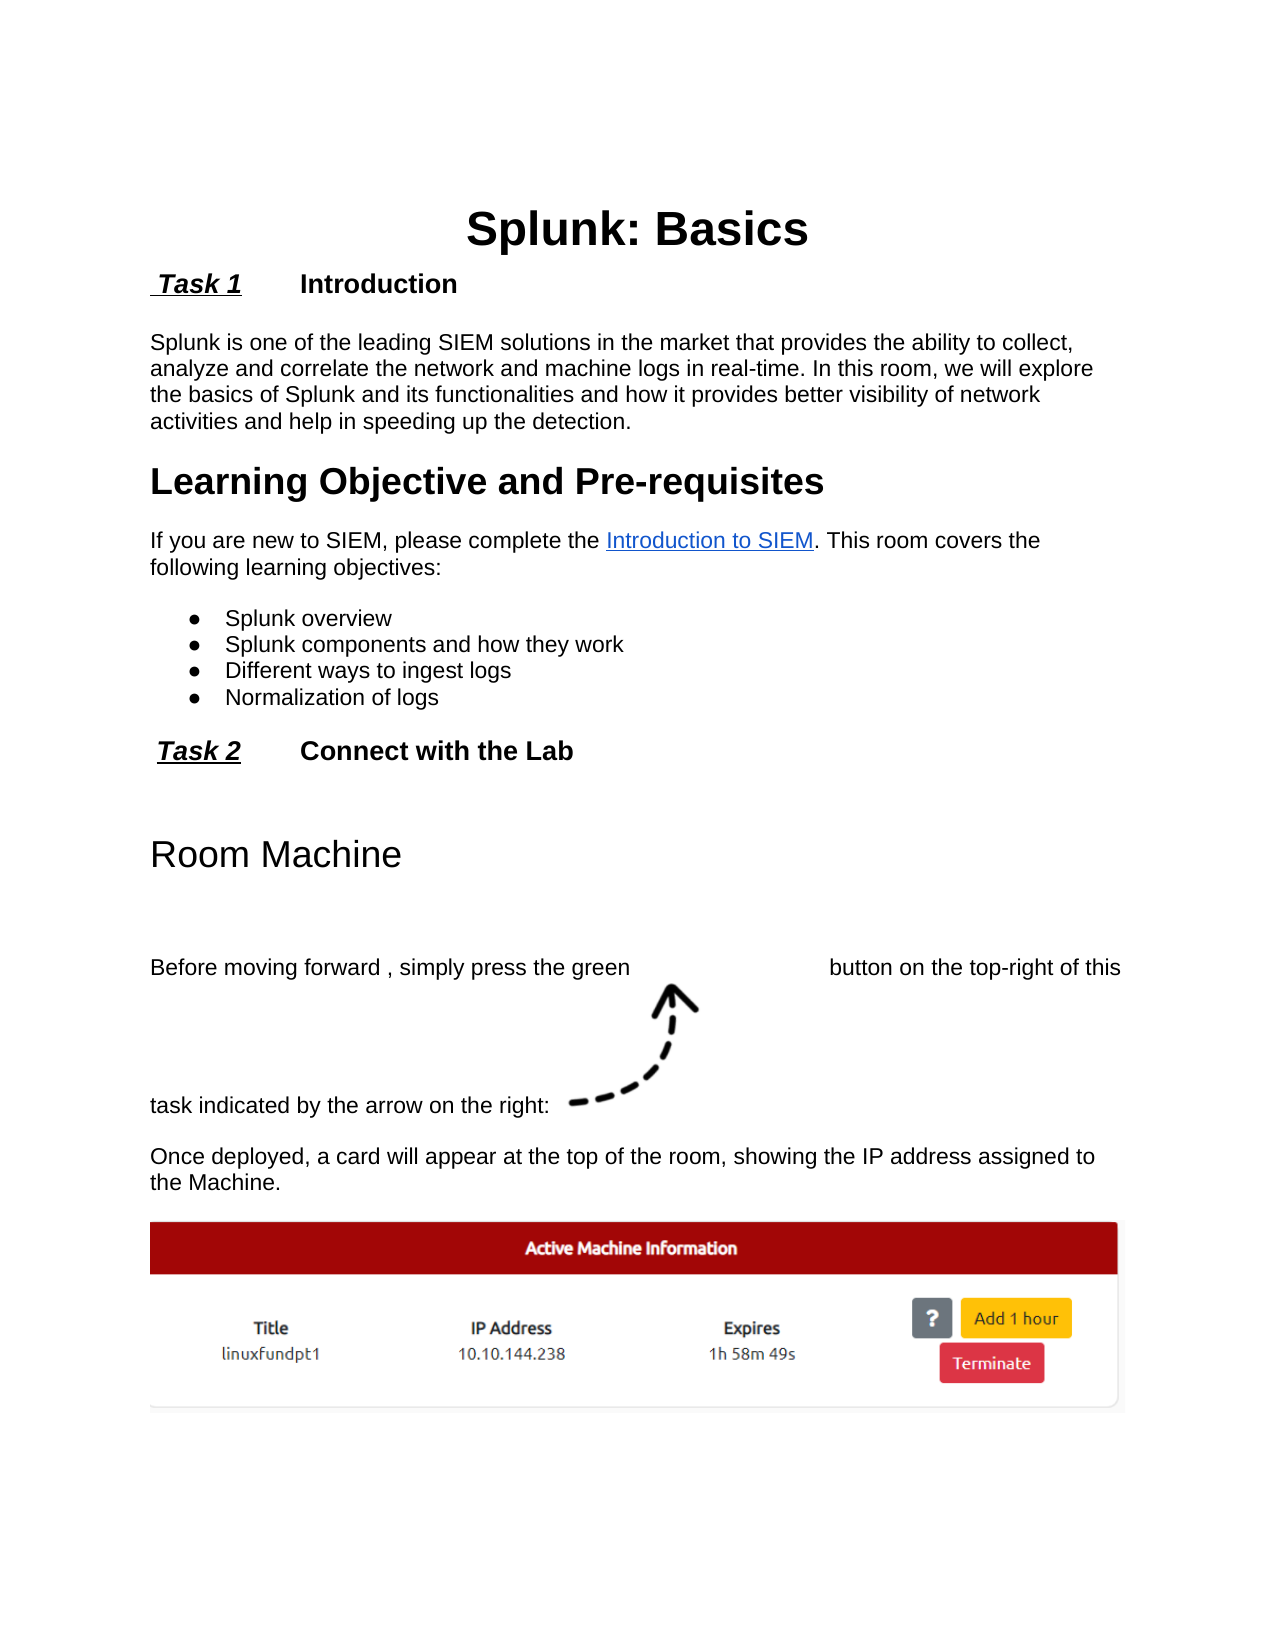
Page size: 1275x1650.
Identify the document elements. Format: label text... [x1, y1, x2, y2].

picture [562, 981, 705, 1113]
list Splunk overview [187, 605, 1125, 631]
list Splunk components and how they work [187, 631, 1125, 657]
text Task 1 Introduction [150, 268, 1125, 299]
text Splunk is one of the leading SIEM solutions in the market that provides the ability to collect, analyze and correlate the network and machine logs in real-time. In this room, we will explore the basics of Splunk and its functionalities and how it provides better visibility of network activities and help in speeding up the detection. [150, 328, 1125, 434]
text Task 2 Connect with the Lab [150, 735, 1125, 766]
list Normalization of logs [187, 684, 1125, 710]
text Learning Objective and Pre-requisites [150, 459, 1125, 502]
text If you are new to SIEM, please complete the Introduction to SIEM. This room covers the following learning objectives: [150, 527, 1125, 580]
list Different ways to ingest logs [187, 657, 1125, 684]
subtitle Splunk: Basics [150, 200, 1125, 255]
text Once deployed, a card will appear at the top of the room, showing the IP address assigned to the Machine. [150, 1143, 1125, 1196]
text Before moving forward , simply press the green Start Machine button on the top-right of this task indicated by the arrow on the right: [150, 952, 1125, 1118]
text Room Machine [150, 832, 1125, 875]
picture [150, 1220, 1125, 1413]
